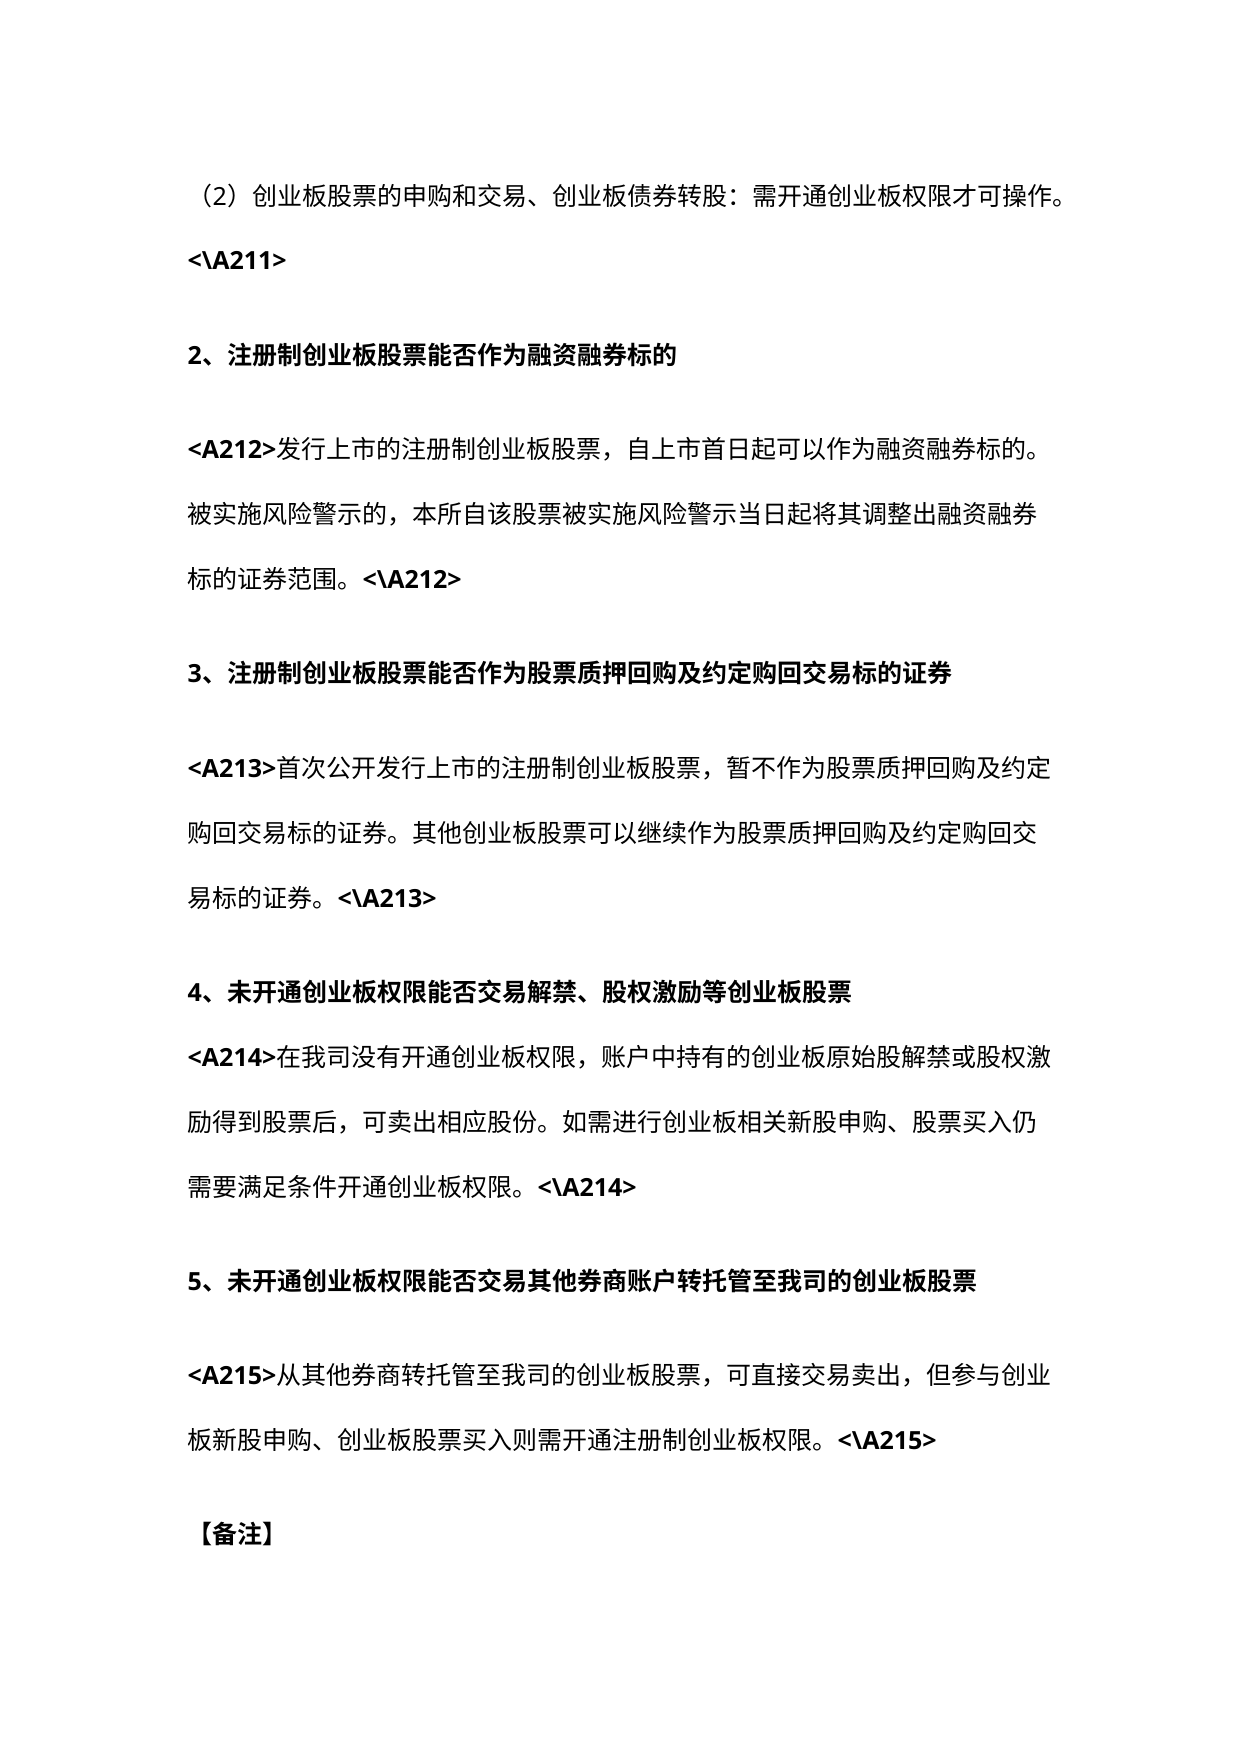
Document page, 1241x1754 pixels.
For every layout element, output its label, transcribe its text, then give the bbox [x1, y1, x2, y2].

text 【备注】 [187, 1500, 1053, 1565]
text 2、注册制创业板股票能否作为融资融券标的 [187, 321, 1053, 386]
text <A213>首次公开发行上市的注册制创业板股票，暂不作为股票质押回购及约定购回交易标的证券。其他创业板股票可以继续作为股票质押回购及约定购回交易标的证券。<\A213> [187, 734, 1053, 929]
text 5、未开通创业板权限能否交易其他券商账户转托管至我司的创业板股票 [187, 1247, 1053, 1312]
text <A215>从其他券商转托管至我司的创业板股票，可直接交易卖出，但参与创业板新股申购、创业板股票买入则需开通注册制创业板权限。<\A215> [187, 1341, 1053, 1471]
text （2）创业板股票的申购和交易、创业板债券转股：需开通创业板权限才可操作。<\A211> [187, 162, 1053, 292]
text 3、注册制创业板股票能否作为股票质押回购及约定购回交易标的证券 [187, 639, 1053, 704]
text 4、未开通创业板权限能否交易解禁、股权激励等创业板股票 <A214>在我司没有开通创业板权限，账户中持有的创业板原始股解禁或股权激励得到股票后，可卖出相应股份。如需进行创业板相关新股申购、股票买入仍需要满足条件开通创业板权限。<\A214> [187, 958, 1053, 1218]
text <A212>发行上市的注册制创业板股票，自上市首日起可以作为融资融券标的。被实施风险警示的，本所自该股票被实施风险警示当日起将其调整出融资融券标的证券范围。<\A212> [187, 415, 1053, 610]
